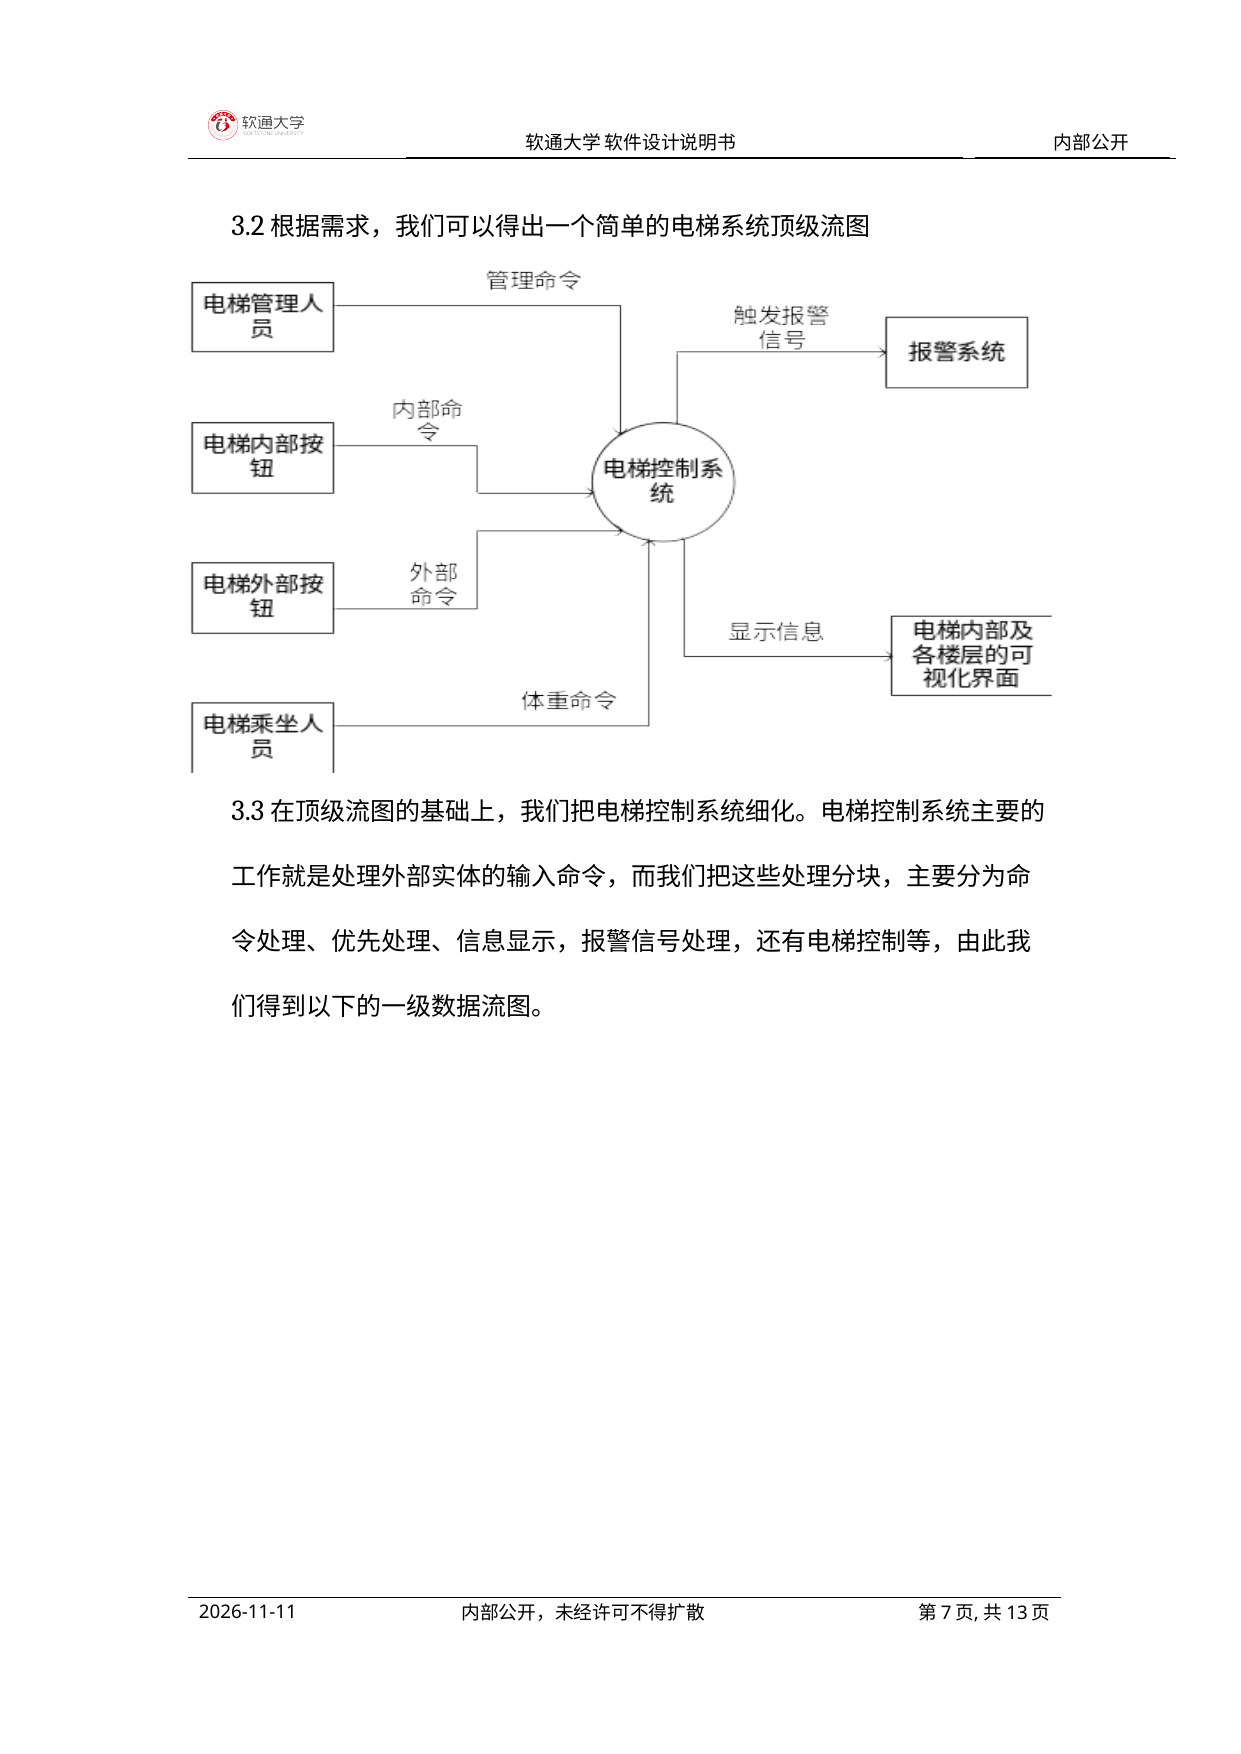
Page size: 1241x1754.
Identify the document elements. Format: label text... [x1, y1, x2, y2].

picture [193, 88, 319, 159]
list 3.3在顶级流图的基础上，我们把电梯控制系统细化。电梯控制系统主要的工作就是处理外部实体的输入命令，而我们把这些处理分块，主要分为命令处理、优先处理、信息显示，报警信号处理，还有电梯控制等，由此我们得到以下的一级数据流图。 [231, 777, 1053, 1037]
text 3.2根据需求，我们可以得出一个简单的电梯系统顶级流图 [187, 192, 1053, 257]
